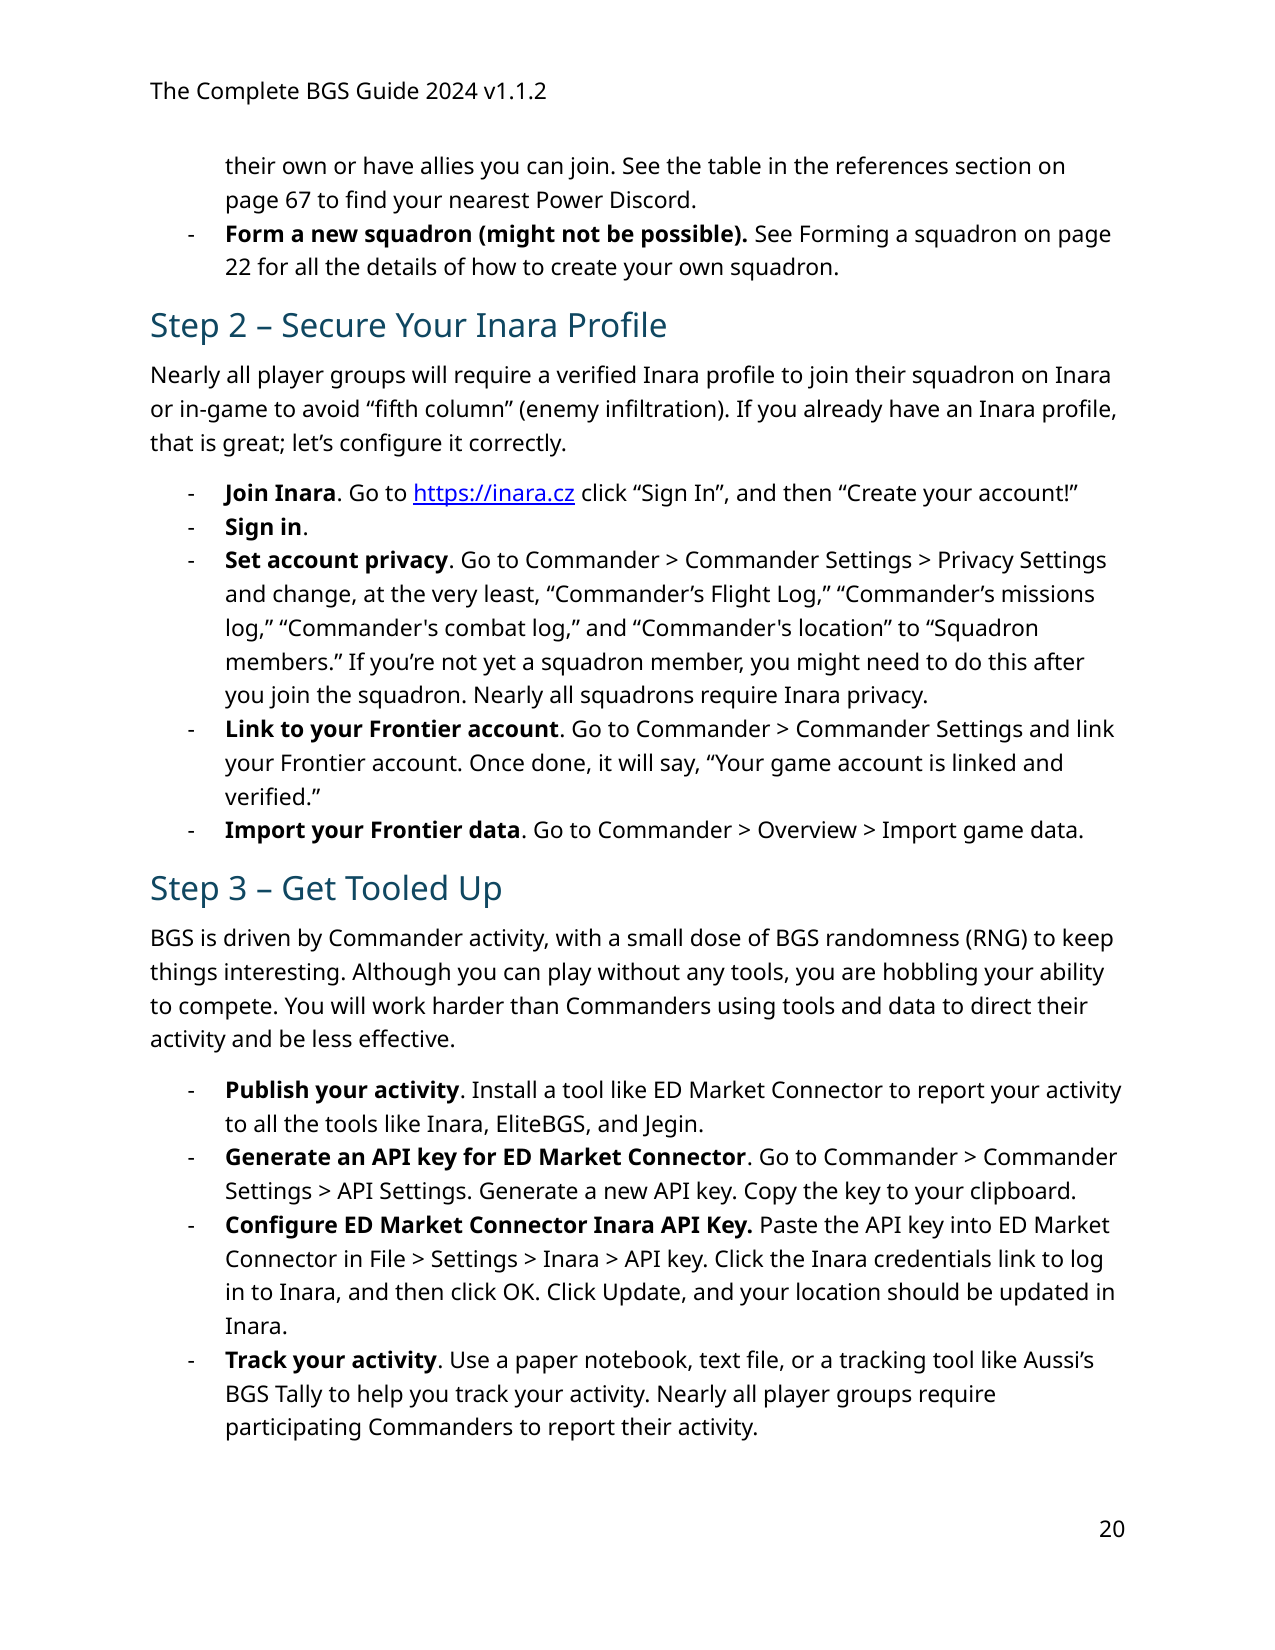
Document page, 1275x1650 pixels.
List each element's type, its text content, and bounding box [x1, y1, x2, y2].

text Nearly all player groups will require a verified Inara profile to join their squadron on Inara or in-game to avoid “fifth column” (enemy infiltration). If you already have an Inara profile, that is great; let’s configure it correctly. [150, 359, 1125, 458]
list Generate an API key for ED Market Connector. Go to Commander > Commander Settings > API Settings. Generate a new API key. Copy the key to your clipboard. [187, 1141, 1125, 1206]
list Publish your activity. Install a tool like ED Market Connector to report your activity to all the tools like Inara, EliteBGS, and Jegin. [187, 1074, 1125, 1139]
subtitle Step 2 – Secure Your Inara Profile [150, 302, 1125, 347]
text BGS is driven by Commander activity, with a small dose of BGS randomness (RNG) to keep things interesting. Although you can play without any tools, you are hobbling your ability to compete. You will work harder than Commanders using tools and data to direct their activity and be less effective. [150, 922, 1125, 1054]
list Set account privacy. Go to Commander > Commander Settings > Privacy Settings and change, at the very least, “Commander’s Flight Log,” “Commander’s missions log,” “Commander's combat log,” and “Commander's location” to “Squadron members.” If you’re not yet a squadron member, you might need to do this after you join the squadron. Nearly all squadrons require Inara privacy. [187, 544, 1125, 711]
list Form a new squadron (might not be possible). See Forming a squadron on page 19 for all the details of how to create your own squadron. [187, 217, 1125, 282]
subtitle Step 3 – Get Tooled Up [150, 865, 1125, 910]
list Link to your Frontier account. Go to Commander > Commander Settings and link your Frontier account. Once done, it will say, “Your game account is linked and verified.” [187, 713, 1125, 812]
list Track your activity. Use a paper notebook, text file, or a tracking tool like Aussi’s BGS Tally to help you track your activity. Nearly all player groups require participating Commanders to report their activity. [187, 1344, 1125, 1442]
list Configure ED Market Connector Inara API Key. Paste the API key into ED Market Connector in File > Settings > Inara > API key. Click the Inara credentials link to log in to Inara, and then click OK. Click Update, and your location should be updated in Inara. [187, 1209, 1125, 1341]
list Import your Frontier data. Go to Commander > Overview > Import game data. [187, 814, 1125, 846]
list Sign in. [187, 511, 1125, 542]
list Join Inara. Go to https://inara.cz click “Sign In”, and then “Create your account!” [187, 477, 1125, 508]
